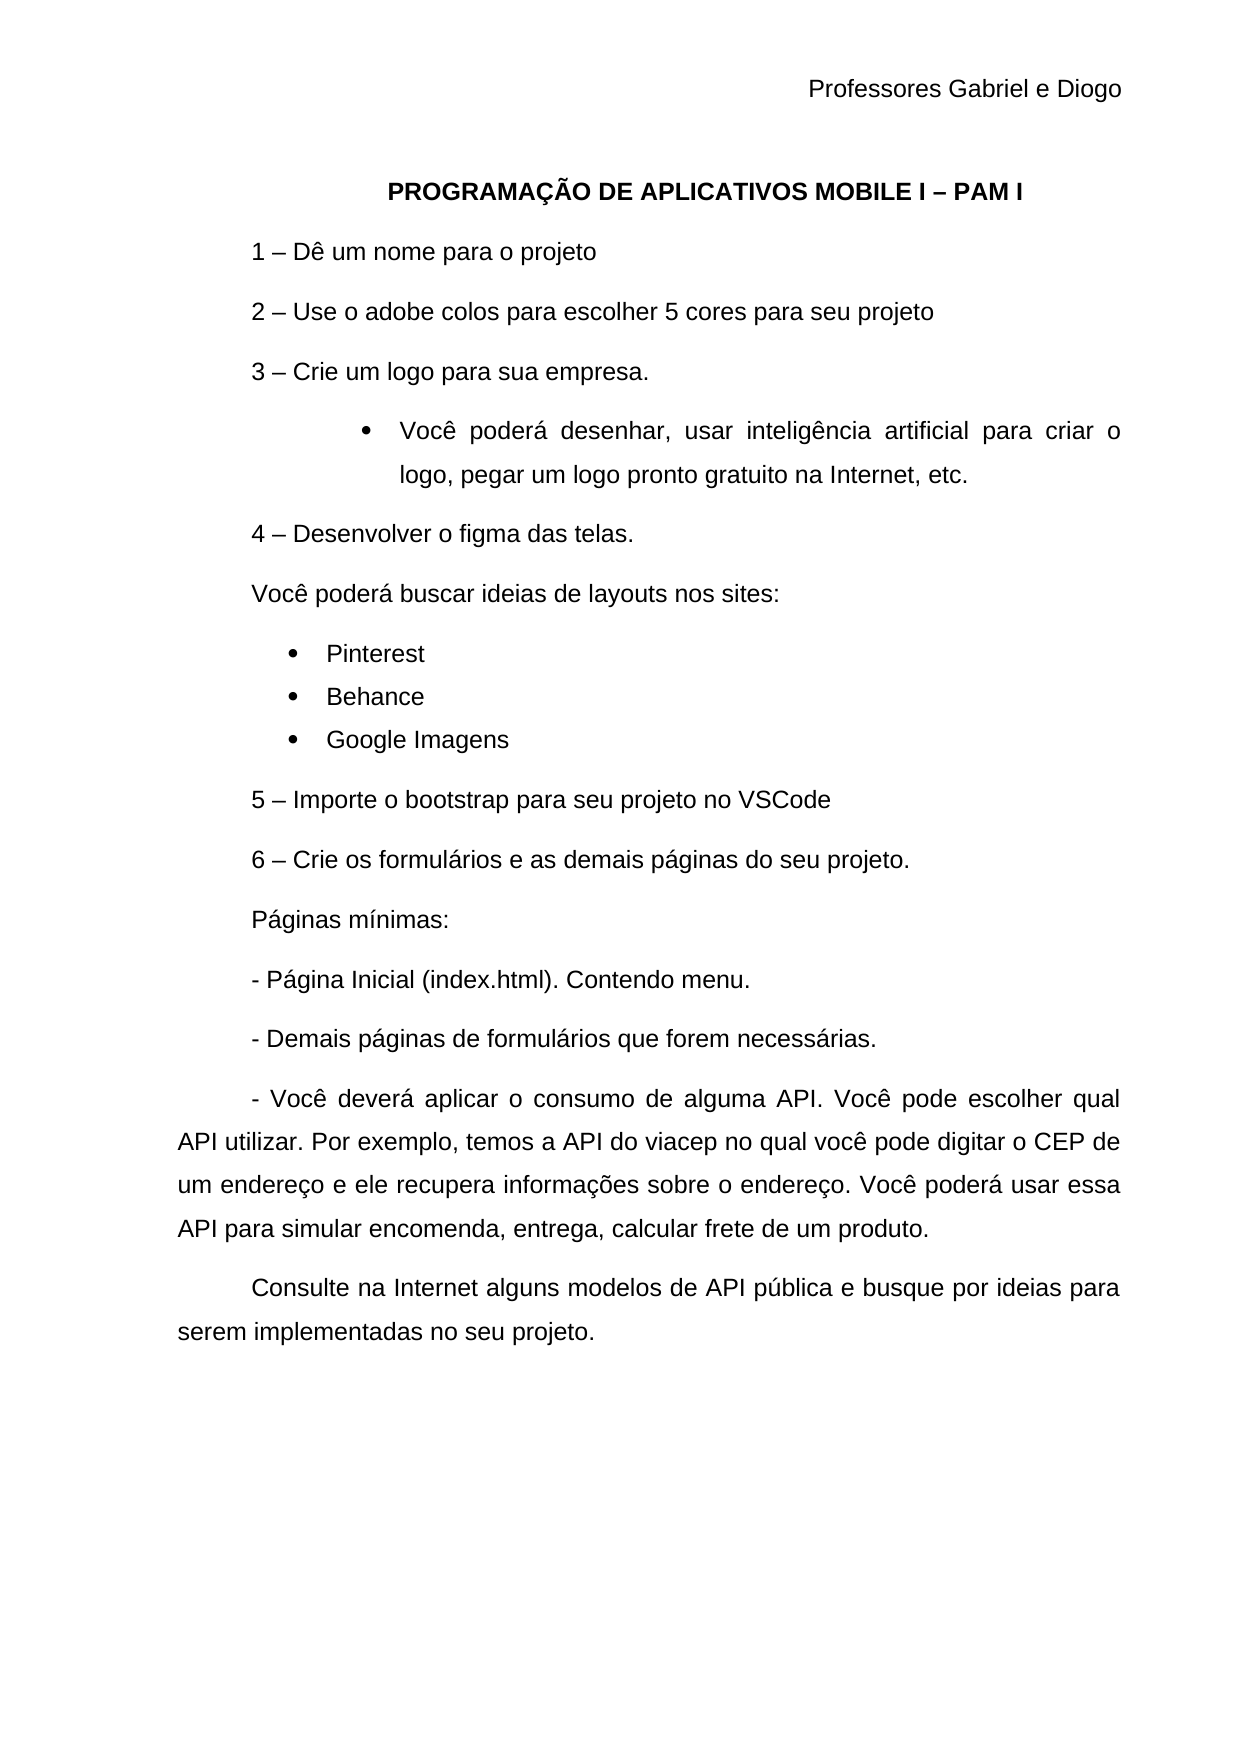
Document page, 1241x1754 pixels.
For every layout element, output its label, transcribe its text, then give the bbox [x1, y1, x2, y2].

list Você poderá desenhar, usar inteligência artificial para criar o logo, pegar um logo pronto gratuito na Internet, etc. [362, 416, 1122, 488]
text Páginas mínimas: [177, 905, 1122, 934]
text PROGRAMAÇÃO DE APLICATIVOS MOBILE I – PAM I [288, 177, 1122, 206]
text 2 – Use o adobe colos para escolher 5 cores para seu projeto [177, 297, 1122, 326]
text Consulte na Internet alguns modelos de API pública e busque por ideias para serem implementadas no seu projeto. [177, 1273, 1122, 1345]
text 5 – Importe o bootstrap para seu projeto no VSCode [177, 785, 1122, 814]
text 1 – Dê um nome para o projeto [177, 237, 1122, 266]
text - Página Inicial (index.html). Contendo menu. [177, 965, 1122, 993]
text - Demais páginas de formulários que forem necessárias. [177, 1024, 1122, 1053]
text - Você deverá aplicar o consumo de alguma API. Você pode escolher qual API utilizar. Por exemplo, temos a API do viacep no qual você pode digitar o CEP de um endereço e ele recupera informações sobre o endereço. Você poderá usar essa API para simular encomenda, entrega, calcular frete de um produto. [177, 1084, 1122, 1242]
text 3 – Crie um logo para sua empresa. [177, 357, 1122, 385]
list Behance [288, 682, 1122, 711]
list Pinterest [288, 639, 1122, 668]
list Google Imagens [288, 725, 1122, 754]
text Você poderá buscar ideias de layouts nos sites: [177, 579, 1122, 608]
text 4 – Desenvolver o figma das telas. [177, 519, 1122, 548]
text 6 – Crie os formulários e as demais páginas do seu projeto. [177, 845, 1122, 874]
